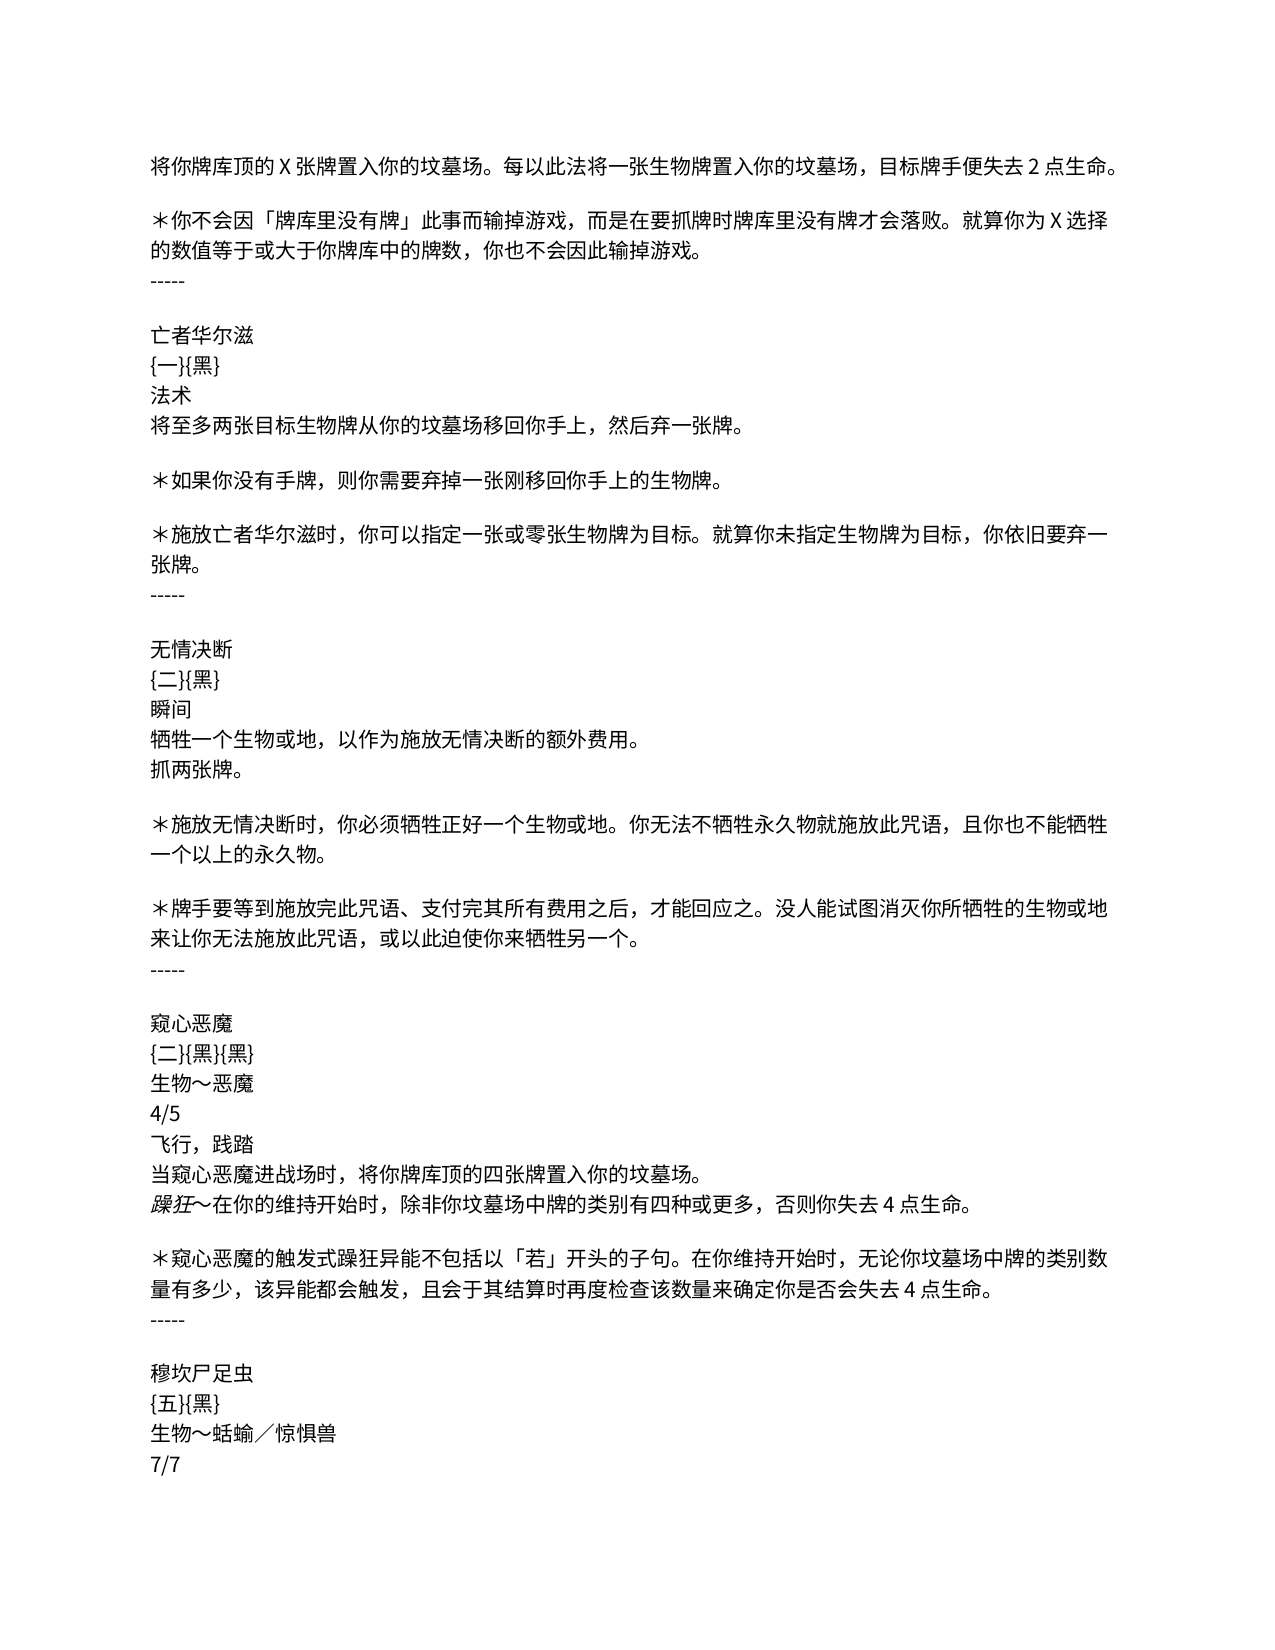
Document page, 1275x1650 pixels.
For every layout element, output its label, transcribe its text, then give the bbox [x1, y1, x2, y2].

text ＊牌手要等到施放完此咒语、支付完其所有费用之后，才能回应之。没人能试图消灭你所牺牲的生物或地来让你无法施放此咒语，或以此迫使你来牺牲另一个。 [150, 892, 1125, 953]
text 生物～恶魔 [150, 1067, 1125, 1098]
text ----- [150, 953, 1125, 983]
text ＊你不会因「牌库里没有牌」此事而输掉游戏，而是在要抓牌时牌库里没有牌才会落败。就算你为X选择的数值等于或大于你牌库中的牌数，你也不会因此输掉游戏。 [150, 204, 1125, 265]
text 生物～蛞蝓／惊惧兽 [150, 1418, 1125, 1448]
text 7/7 [150, 1448, 1125, 1478]
text ＊窥心恶魔的触发式躁狂异能不包括以「若」开头的子句。在你维持开始时，无论你坟墓场中牌的类别数量有多少，该异能都会触发，且会于其结算时再度检查该数量来确定你是否会失去4点生命。 [150, 1243, 1125, 1303]
text ----- [150, 578, 1125, 609]
text 窥心恶魔 [150, 1007, 1125, 1037]
text ----- [150, 1303, 1125, 1333]
text 穆坎尸足虫 [150, 1357, 1125, 1387]
text ＊如果你没有手牌，则你需要弃掉一张刚移回你手上的生物牌。 [150, 464, 1125, 494]
text 当窥心恶魔进战场时，将你牌库顶的四张牌置入你的坟墓场。 [150, 1158, 1125, 1188]
text ----- [150, 265, 1125, 295]
text 飞行，践踏 [150, 1128, 1125, 1158]
text 亡者华尔滋 [150, 319, 1125, 349]
text 将至多两张目标生物牌从你的坟墓场移回你手上，然后弃一张牌。 [150, 409, 1125, 440]
text 将你牌库顶的X张牌置入你的坟墓场。每以此法将一张生物牌置入你的坟墓场，目标牌手便失去2点生命。 [150, 150, 1125, 180]
text 牺牲一个生物或地，以作为施放无情决断的额外费用。 [150, 723, 1125, 754]
text 4/5 [150, 1098, 1125, 1128]
text 无情决断 [150, 633, 1125, 663]
text ＊施放亡者华尔滋时，你可以指定一张或零张生物牌为目标。就算你未指定生物牌为目标，你依旧要弃一张牌。 [150, 518, 1125, 578]
text ＊施放无情决断时，你必须牺牲正好一个生物或地。你无法不牺牲永久物就施放此咒语，且你也不能牺牲一个以上的永久物。 [150, 808, 1125, 868]
text {二}{黑} [150, 663, 1125, 693]
text 瞬间 [150, 693, 1125, 723]
text 抓两张牌。 [150, 754, 1125, 784]
text 法术 [150, 379, 1125, 409]
text {一}{黑} [150, 349, 1125, 379]
text 躁狂～在你的维持开始时，除非你坟墓场中牌的类别有四种或更多，否则你失去4点生命。 [150, 1188, 1125, 1218]
text {二}{黑}{黑} [150, 1037, 1125, 1067]
text {五}{黑} [150, 1387, 1125, 1418]
